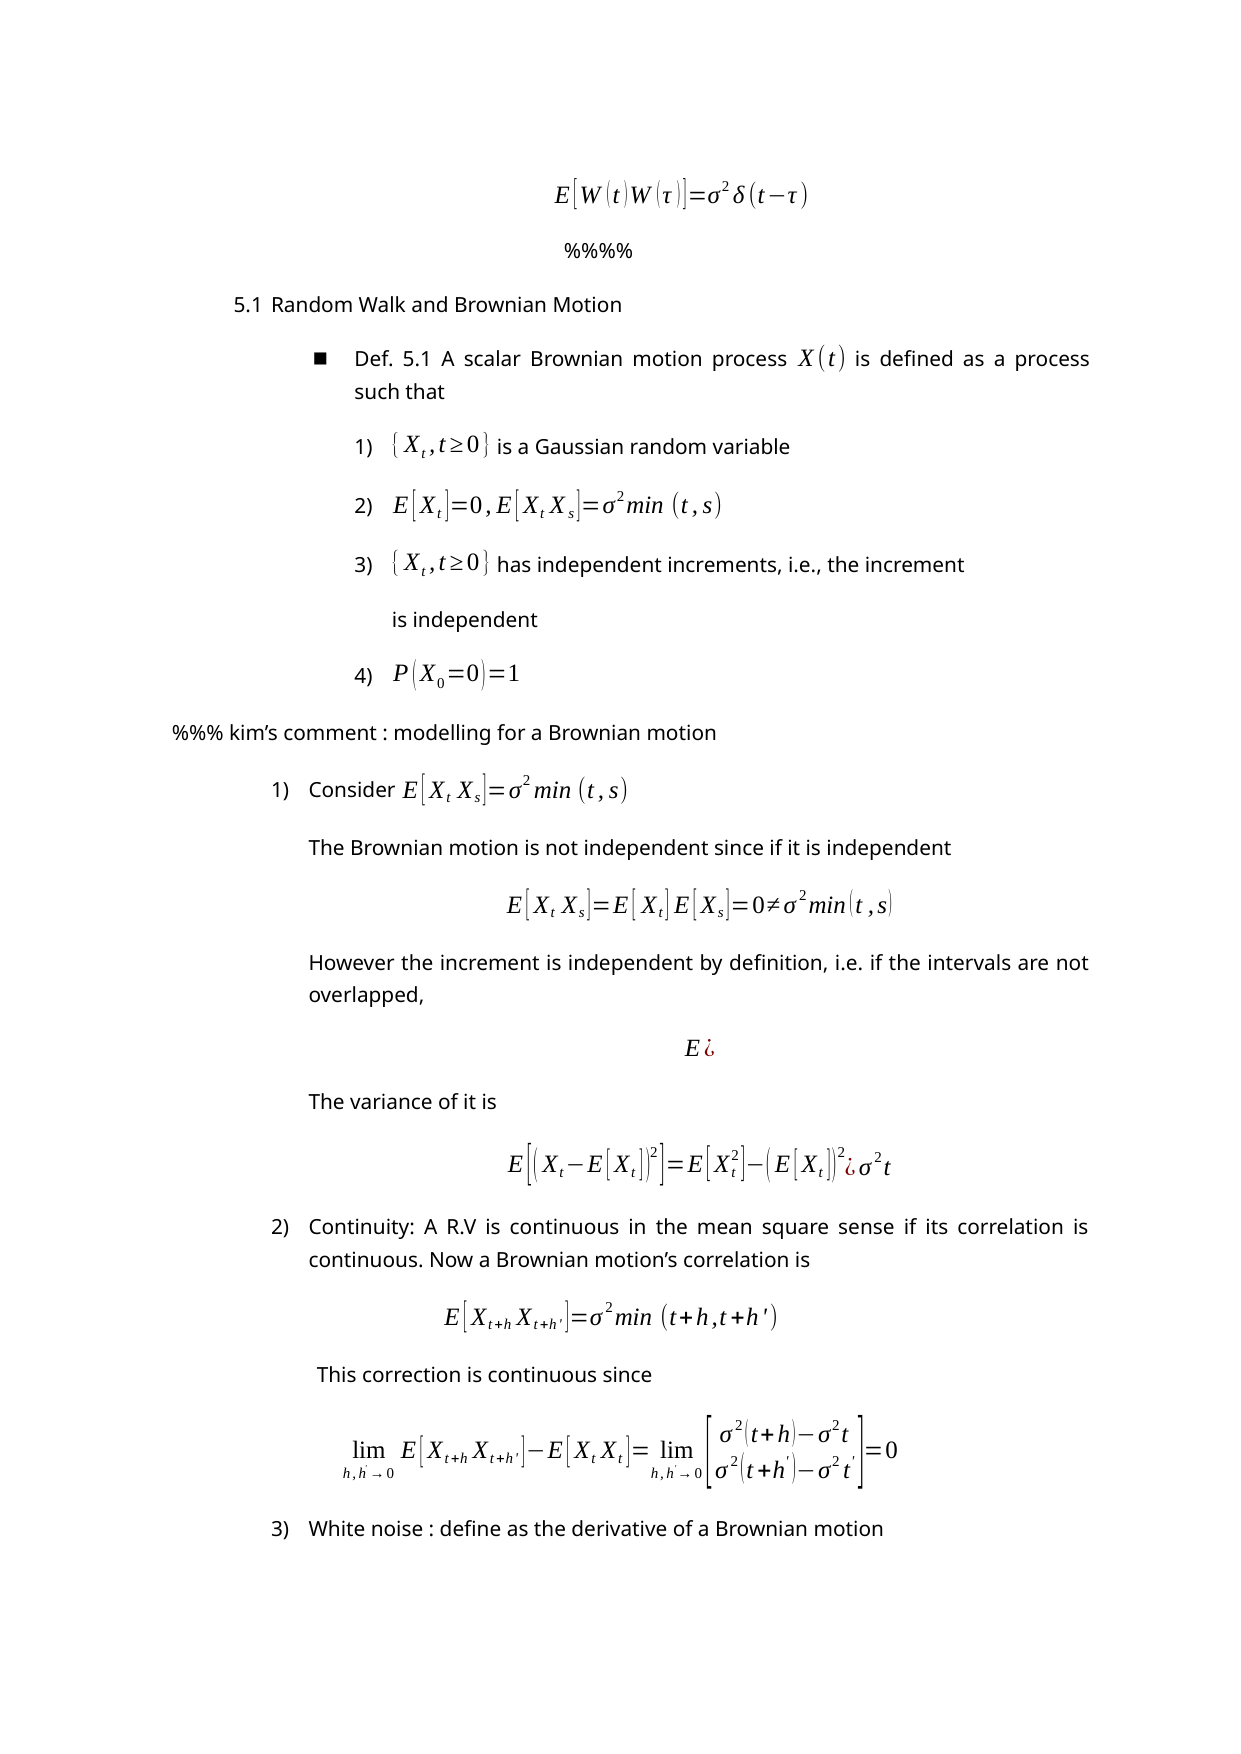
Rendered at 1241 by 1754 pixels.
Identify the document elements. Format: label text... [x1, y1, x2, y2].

list Def. 5.1 A scalar Brownian motion process is defined as a process such that [312, 343, 1090, 406]
list Consider [271, 772, 1090, 808]
list Random Walk and Brownian Motion [233, 290, 1090, 318]
list has independent increments, i.e., the increment [354, 549, 1090, 580]
list is independent [392, 605, 1090, 633]
text %%% kim’s comment : modelling for a Brownian motion [150, 718, 1090, 747]
list is a Gaussian random variable [354, 431, 1090, 462]
list The variance of it is [308, 1087, 1090, 1116]
list %%%% [233, 236, 1090, 265]
list White noise : define as the derivative of a Brownian motion [271, 1514, 1090, 1543]
list The Brownian motion is not independent since if it is independent [308, 833, 1090, 862]
list However the increment is independent by definition, i.e. if the intervals are not overlapped, [308, 948, 1090, 1009]
text This correction is continuous since [150, 1360, 1090, 1388]
list Continuity: A R.V is continuous in the mean square sense if its correlation is continuous. Now a Brownian motion’s correlation is [271, 1212, 1090, 1273]
